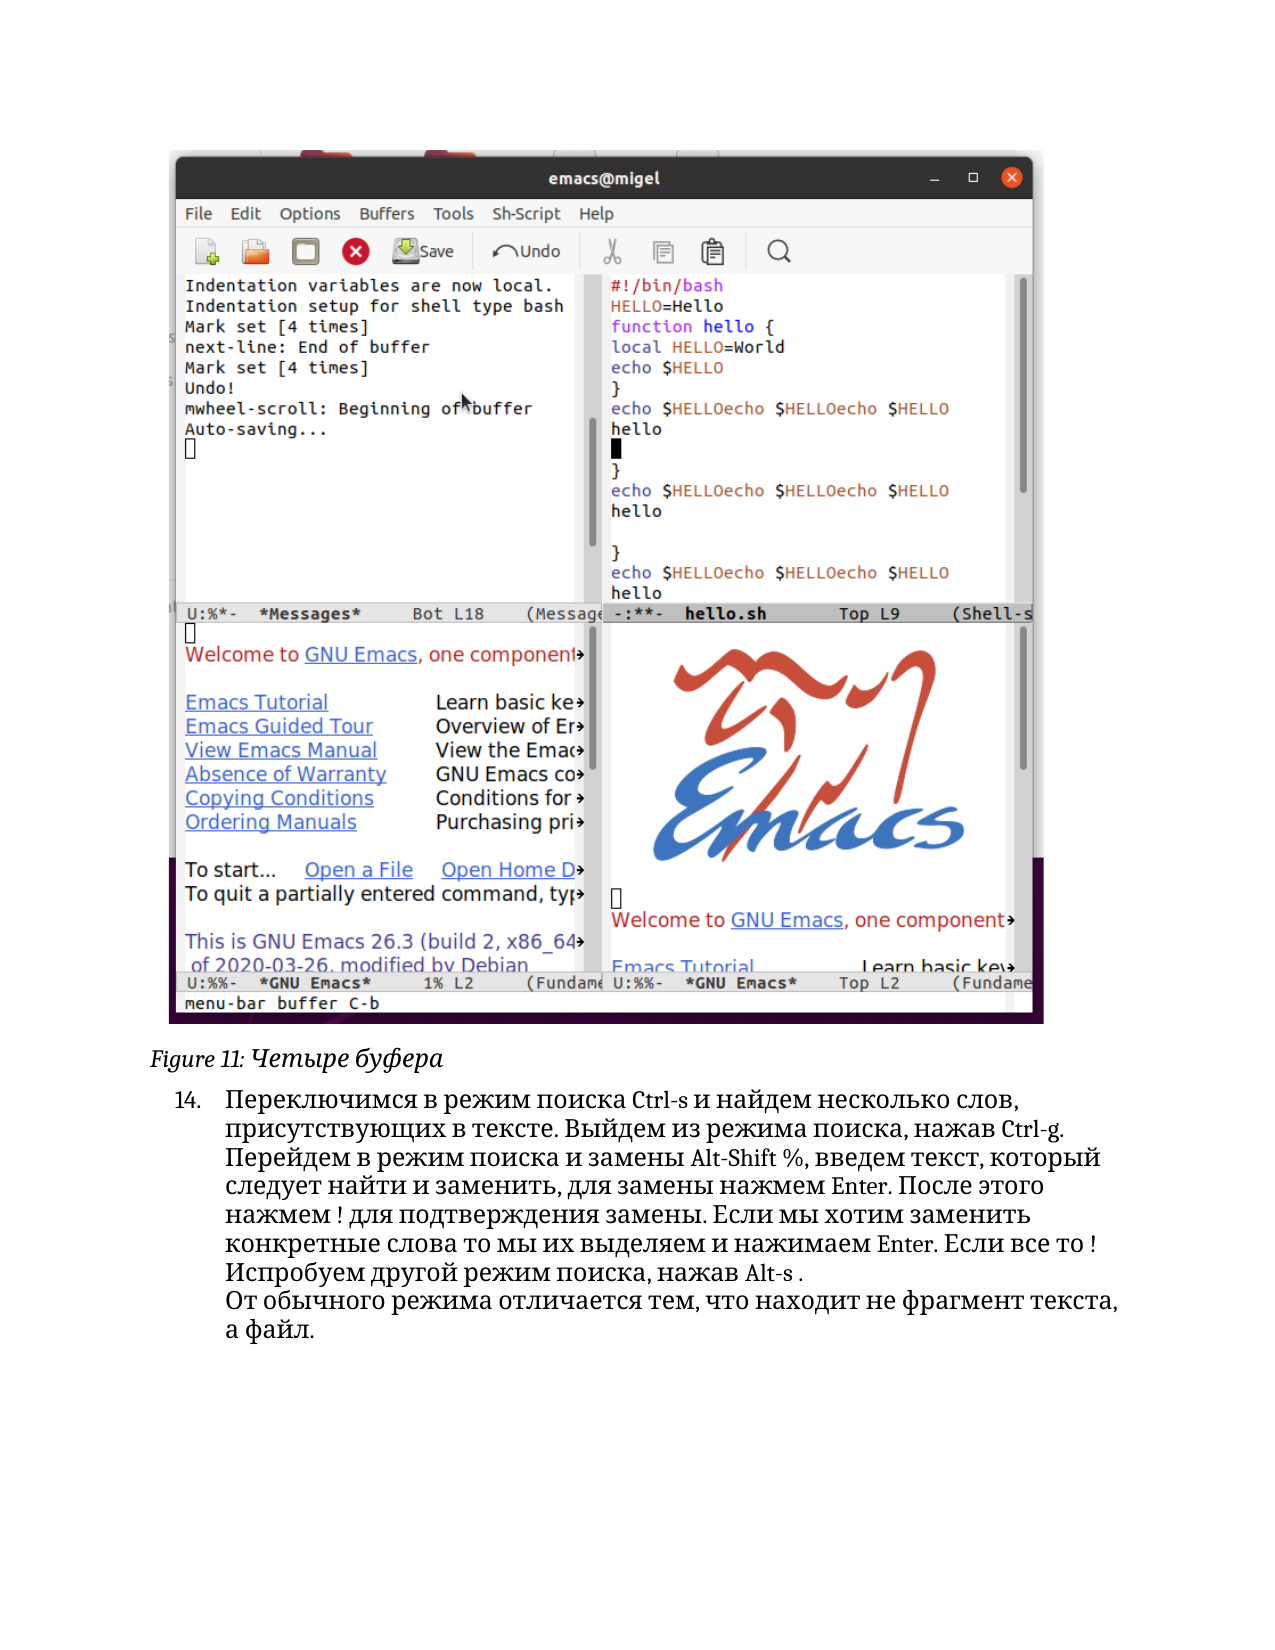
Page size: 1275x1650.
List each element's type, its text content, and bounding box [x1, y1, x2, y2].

picture [168, 150, 1044, 1024]
list Переключимся в режим поиска Ctrl-s и найдем несколько слов, присутствующих в тексте. Выйдем из режима поиска, нажав Ctrl-g. Перейдем в режим поиска и замены Alt-Shift %, введем текст, который следует найти и заменить, для замены нажмем Enter. После этого нажмем ! для подтверждения замены. Если мы хотим заменить конкретные слова то мы их выделяем и нажимаем Enter. Если все то ! Испробуем другой режим поиска, нажав Alt-s . От обычного режима отличается тем, что находит не фрагмент текста, а файл. [175, 1086, 1125, 1345]
text Figure 11: Четыре буфера [150, 1045, 1125, 1073]
